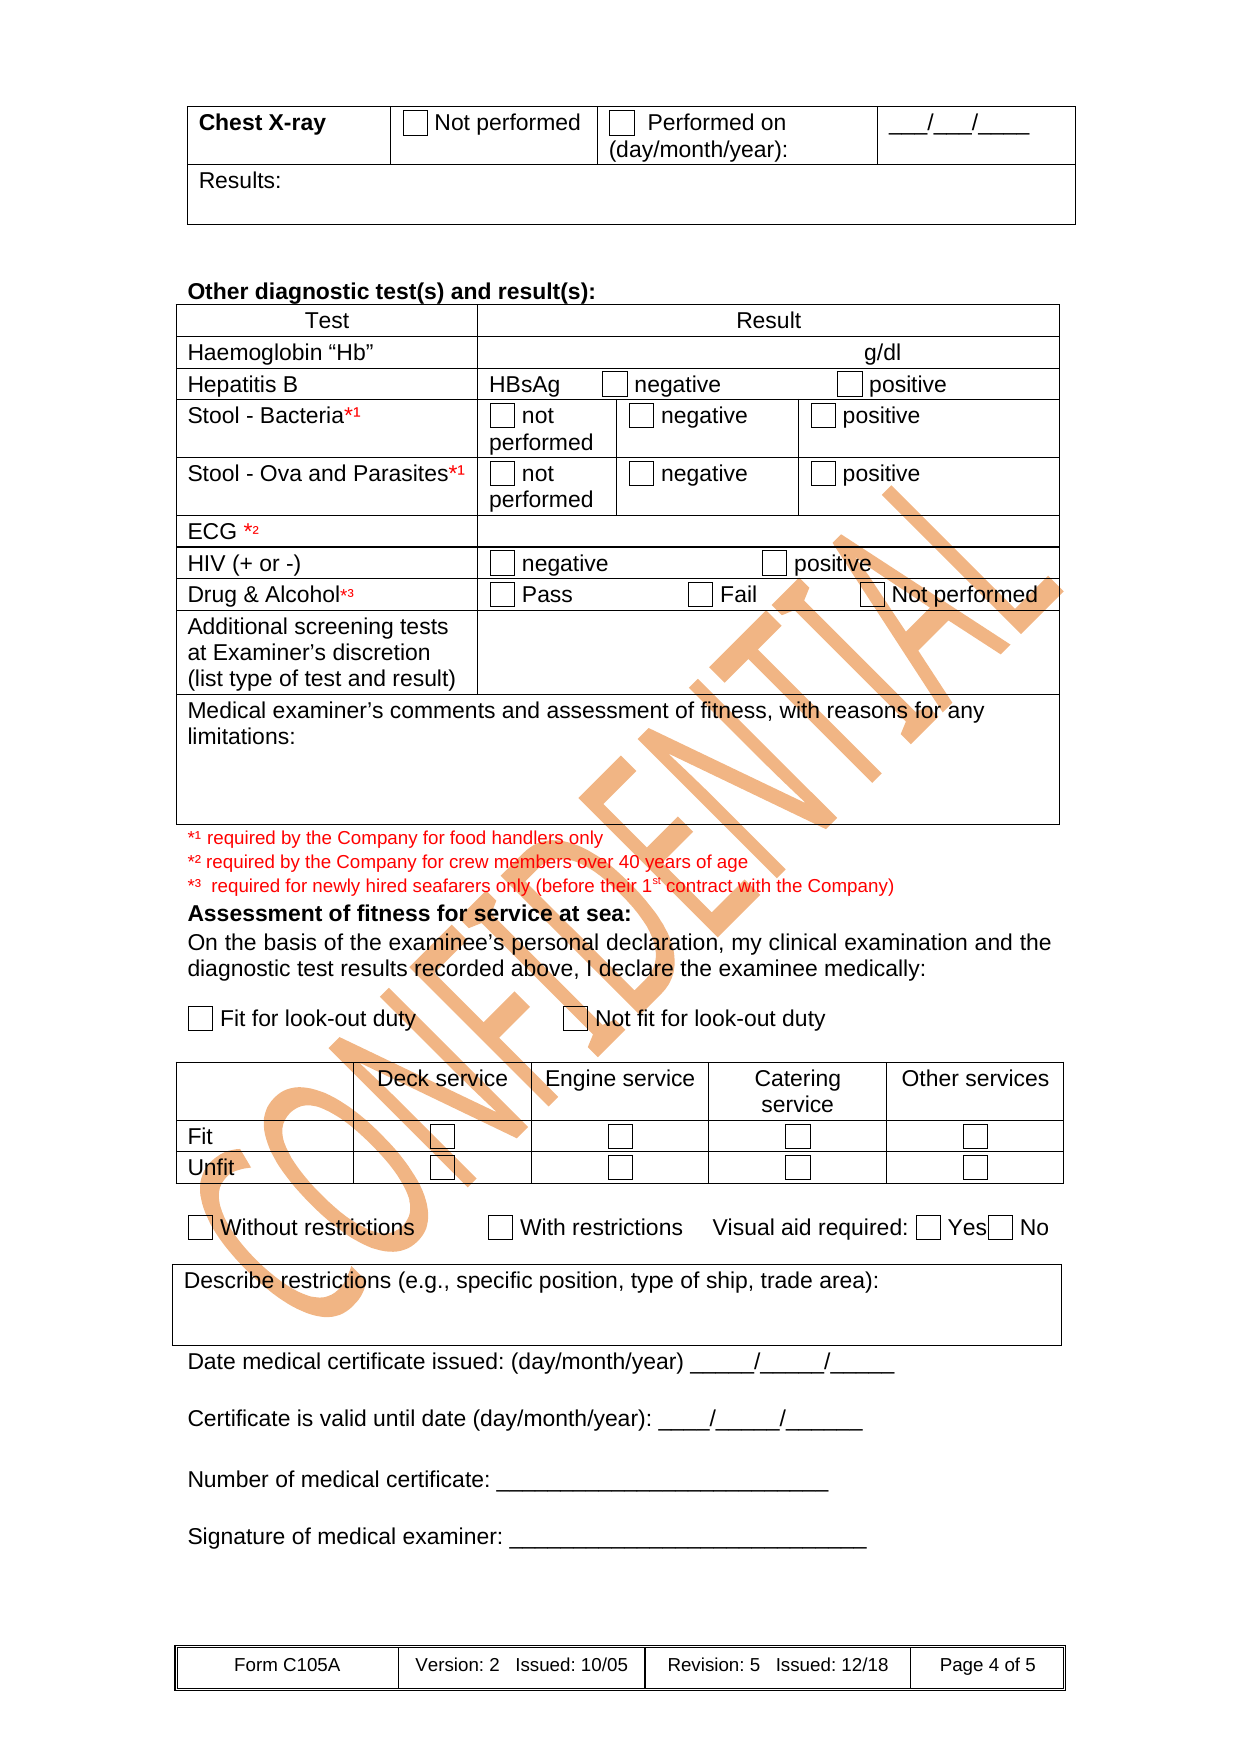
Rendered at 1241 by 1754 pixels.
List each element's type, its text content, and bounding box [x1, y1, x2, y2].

table_header Performed on (day/month/year): [598, 107, 877, 164]
table_cell not performed [478, 400, 616, 457]
table_cell *¹ required by the Company for food handlers only *² required by the Company for crew members over 40 years of age *³ required for newly hired seafarers only (before their 1st contract with the Company) [176, 825, 1059, 898]
text Without restrictions With restrictions Visual aid required: Yes No [187, 1214, 1053, 1241]
table_cell negative positive [478, 548, 1059, 578]
text Assessment of fitness for service at sea: [187, 900, 1053, 927]
table_cell HBsAg [478, 369, 590, 399]
table_cell [354, 1152, 531, 1183]
table_cell Pass Fail Not performed [478, 579, 1059, 609]
table_cell Medical examiner’s comments and assessment of fitness, with reasons for any limitations: [177, 695, 1059, 824]
table_cell positive [799, 400, 1059, 457]
text On the basis of the examinee’s personal declaration, my clinical examination and the diagnostic test results recorded above, I declare the examinee medically: [187, 929, 1053, 981]
table_cell g/dl [478, 337, 1059, 367]
table_cell Additional screening tests at Examiner’s discretion (list type of test and result) [177, 611, 477, 694]
table_cell negative [617, 458, 798, 515]
table_cell negative [590, 369, 806, 399]
table_header Catering service [709, 1063, 886, 1119]
text Number of medical certificate: __________________________ [187, 1466, 1053, 1493]
table_cell Stool - Ova and Parasites*¹ [177, 458, 477, 515]
table_header Test [177, 305, 477, 336]
table_cell Hepatitis B [177, 369, 477, 399]
table_header Chest X-ray [188, 107, 390, 164]
table_cell Haemoglobin “Hb” [177, 337, 477, 367]
table_cell [532, 1121, 708, 1151]
table_cell [709, 1152, 886, 1183]
table_cell HIV (+ or -) [177, 548, 477, 578]
table_cell not performed [478, 458, 616, 515]
table_cell Fit [177, 1121, 353, 1151]
table_cell Unfit [177, 1152, 353, 1183]
table_cell [709, 1121, 886, 1151]
table_header ___/___/____ [878, 107, 1075, 164]
table_header Describe restrictions (e.g., specific position, type of ship, trade area): [173, 1265, 1061, 1344]
text Fit for look-out duty Not fit for look-out duty [187, 1005, 1053, 1031]
table_cell positive [806, 369, 1059, 399]
table_header Result [478, 305, 1059, 336]
text Date medical certificate issued: (day/month/year) _____/_____/_____ [187, 1348, 1053, 1374]
table_header Deck service [354, 1063, 531, 1119]
table_cell [478, 516, 1059, 546]
table_cell [532, 1152, 708, 1183]
table_cell Drug & Alcohol*³ [177, 579, 477, 609]
table_cell ECG *² [177, 516, 477, 546]
text Signature of medical examiner: ____________________________ [187, 1523, 1053, 1549]
table_header Other services [887, 1063, 1063, 1119]
table_cell [887, 1121, 1063, 1151]
table_cell [887, 1152, 1063, 1183]
text Other diagnostic test(s) and result(s): [187, 278, 1053, 304]
table_cell negative [617, 400, 798, 457]
table_cell [354, 1121, 531, 1151]
text Certificate is valid until date (day/month/year): ____/_____/______ [187, 1404, 1053, 1431]
table_cell Stool - Bacteria*¹ [177, 400, 477, 457]
table_cell [478, 611, 1059, 694]
table_cell positive [799, 458, 1059, 515]
table_header Engine service [532, 1063, 708, 1119]
table_cell Results: [188, 165, 1075, 224]
table_header Not performed [391, 107, 597, 164]
table_header [177, 1063, 353, 1119]
